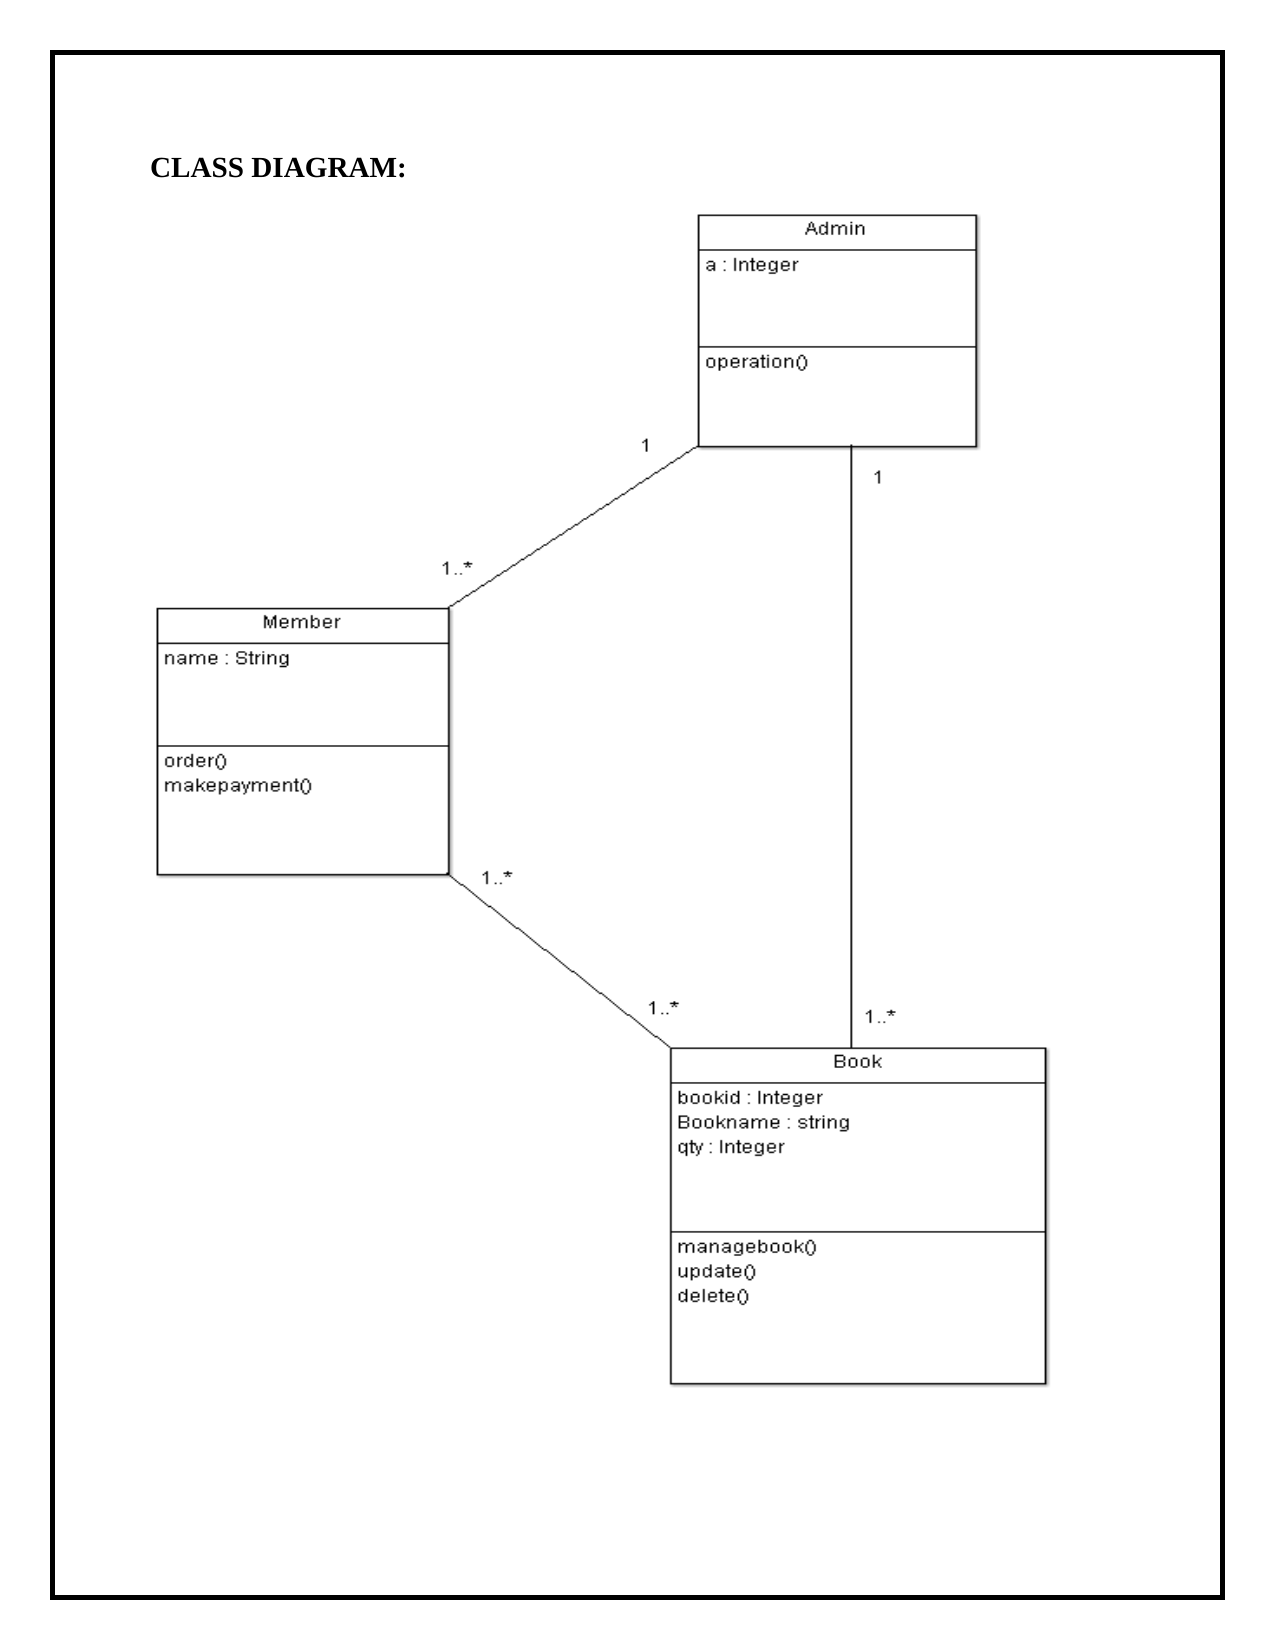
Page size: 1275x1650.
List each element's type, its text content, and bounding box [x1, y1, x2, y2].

text CLASS DIAGRAM: [150, 150, 1125, 183]
